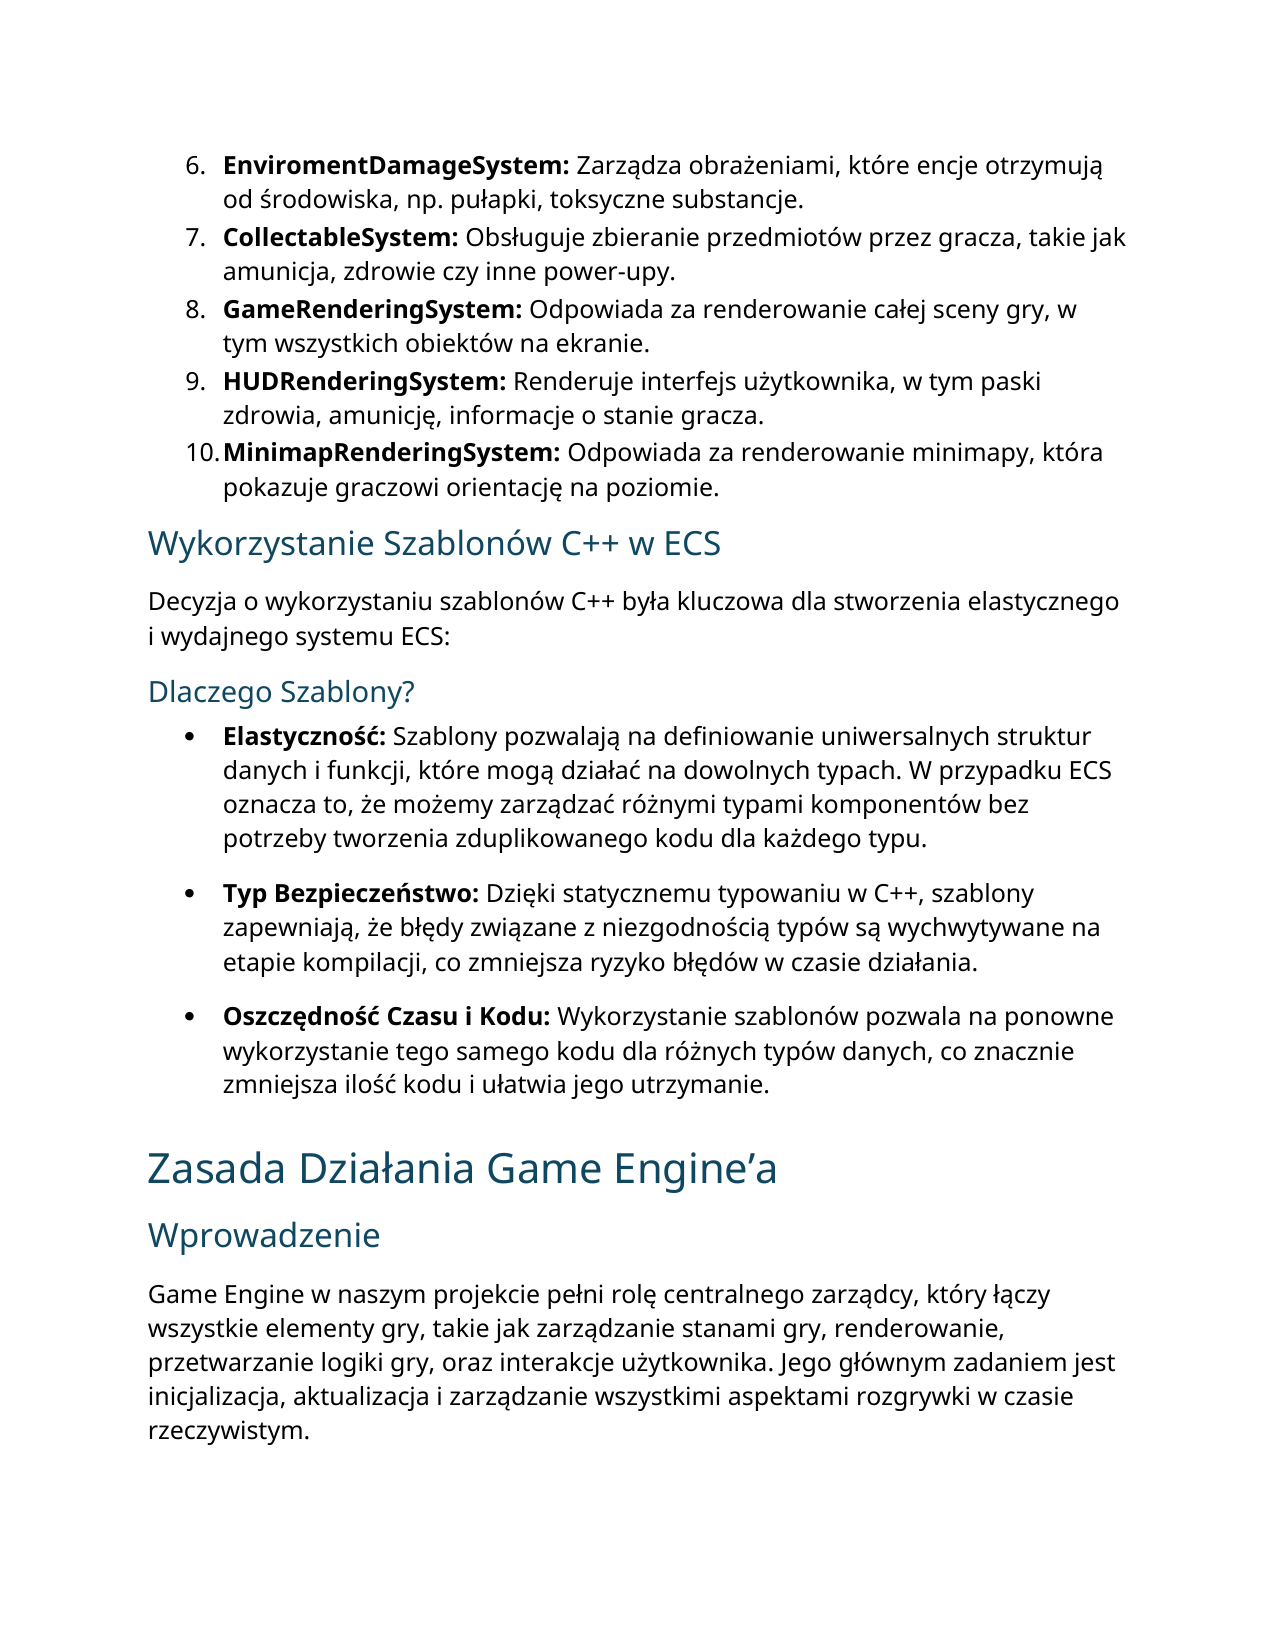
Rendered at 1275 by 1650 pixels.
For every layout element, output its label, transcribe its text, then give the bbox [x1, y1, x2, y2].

subtitle Zasada Działania Game Engine’a [148, 1139, 1127, 1196]
list GameRenderingSystem: Odpowiada za renderowanie całej sceny gry, w tym wszystkich obiektów na ekranie. [185, 291, 1127, 359]
subtitle Dlaczego Szablony? [148, 671, 1127, 711]
text Decyzja o wykorzystaniu szablonów C++ była kluczowa dla stworzenia elastycznego i wydajnego systemu ECS: [148, 584, 1127, 652]
subtitle Wykorzystanie Szablonów C++ w ECS [148, 520, 1127, 565]
list CollectableSystem: Obsługuje zbieranie przedmiotów przez gracza, takie jak amunicja, zdrowie czy inne power-upy. [185, 219, 1127, 288]
list Typ Bezpieczeństwo: Dzięki statycznemu typowaniu w C++, szablony zapewniają, że błędy związane z niezgodnością typów są wychwytywane na etapie kompilacji, co zmniejsza ryzyko błędów w czasie działania. [185, 876, 1127, 978]
list Elastyczność: Szablony pozwalają na definiowanie uniwersalnych struktur danych i funkcji, które mogą działać na dowolnych typach. W przypadku ECS oznacza to, że możemy zarządzać różnymi typami komponentów bez potrzeby tworzenia zduplikowanego kodu dla każdego typu. [185, 719, 1127, 855]
list MinimapRenderingSystem: Odpowiada za renderowanie minimapy, która pokazuje graczowi orientację na poziomie. [185, 435, 1127, 503]
list HUDRenderingSystem: Renderuje interfejs użytkownika, w tym paski zdrowia, amunicję, informacje o stanie gracza. [185, 363, 1127, 431]
list Oszczędność Czasu i Kodu: Wykorzystanie szablonów pozwala na ponowne wykorzystanie tego samego kodu dla różnych typów danych, co znacznie zmniejsza ilość kodu i ułatwia jego utrzymanie. [185, 999, 1127, 1101]
text Game Engine w naszym projekcie pełni rolę centralnego zarządcy, który łączy wszystkie elementy gry, takie jak zarządzanie stanami gry, renderowanie, przetwarzanie logiki gry, oraz interakcje użytkownika. Jego głównym zadaniem jest inicjalizacja, aktualizacja i zarządzanie wszystkimi aspektami rozgrywki w czasie rzeczywistym. [148, 1276, 1127, 1447]
list EnviromentDamageSystem: Zarządza obrażeniami, które encje otrzymują od środowiska, np. pułapki, toksyczne substancje. [185, 148, 1127, 216]
subtitle Wprowadzenie [148, 1212, 1127, 1258]
